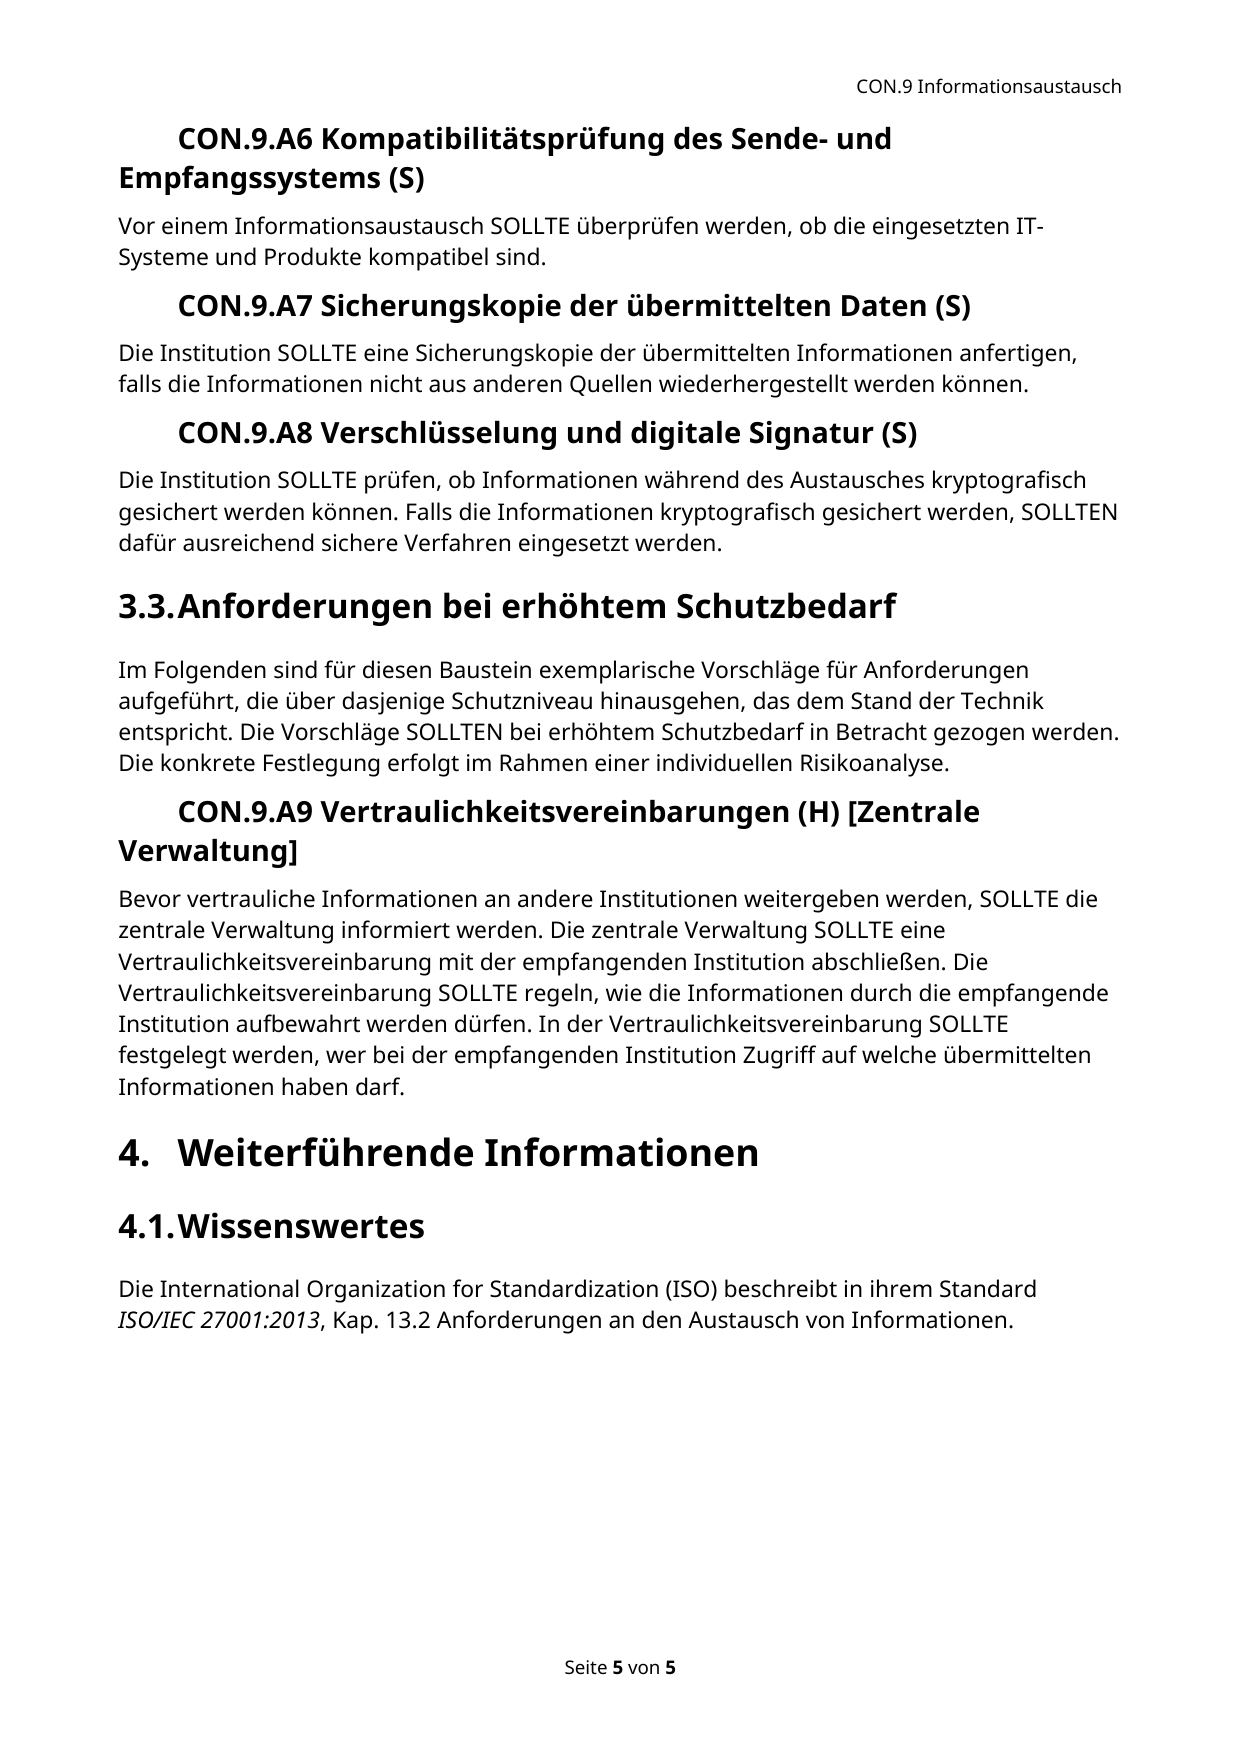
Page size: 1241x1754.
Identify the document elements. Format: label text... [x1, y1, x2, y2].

text Im Folgenden sind für diesen Baustein exemplarische Vorschläge für Anforderungen aufgeführt, die über dasjenige Schutzniveau hinausgehen, das dem Stand der Technik entspricht. Die Vorschläge SOLLTEN bei erhöhtem Schutzbedarf in Betracht gezogen werden. Die konkrete Festlegung erfolgt im Rahmen einer individuellen Risikoanalyse. [118, 653, 1122, 778]
subtitle CON.9.A9 Vertraulichkeitsvereinbarungen (H) [Zentrale Verwaltung] [118, 791, 1122, 870]
text Vor einem Informationsaustausch SOLLTE überprüfen werden, ob die eingesetzten IT-Systeme und Produkte kompatibel sind. [118, 210, 1122, 272]
subtitle CON.9.A6 Kompatibilitätsprüfung des Sende- und Empfangssystems (S) [118, 118, 1122, 197]
text Die International Organization for Standardization (ISO) beschreibt in ihrem Standard ISO/IEC 27001:2013, Kap. 13.2 Anforderungen an den Austausch von Informationen. [118, 1273, 1122, 1336]
subtitle Anforderungen bei erhöhtem Schutzbedarf [118, 583, 1122, 628]
text Bevor vertrauliche Informationen an andere Institutionen weitergeben werden, SOLLTE die zentrale Verwaltung informiert werden. Die zentrale Verwaltung SOLLTE eine Vertraulichkeitsvereinbarung mit der empfangenden Institution abschließen. Die Vertraulichkeitsvereinbarung SOLLTE regeln, wie die Informationen durch die empfangende Institution aufbewahrt werden dürfen. In der Vertraulichkeitsvereinbarung SOLLTE festgelegt werden, wer bei der empfangenden Institution Zugriff auf welche übermittelten Informationen haben darf. [118, 883, 1122, 1102]
subtitle Wissenswertes [118, 1203, 1122, 1248]
subtitle CON.9.A7 Sicherungskopie der übermittelten Daten (S) [118, 285, 1122, 325]
text Die Institution SOLLTE eine Sicherungskopie der übermittelten Informationen anfertigen, falls die Informationen nicht aus anderen Quellen wiederhergestellt werden können. [118, 337, 1122, 400]
subtitle Weiterführende Informationen [118, 1127, 1122, 1178]
subtitle CON.9.A8 Verschlüsselung und digitale Signatur (S) [118, 412, 1122, 452]
text Die Institution SOLLTE prüfen, ob Informationen während des Austausches kryptografisch gesichert werden können. Falls die Informationen kryptografisch gesichert werden, SOLLTEN dafür ausreichend sichere Verfahren eingesetzt werden. [118, 464, 1122, 558]
